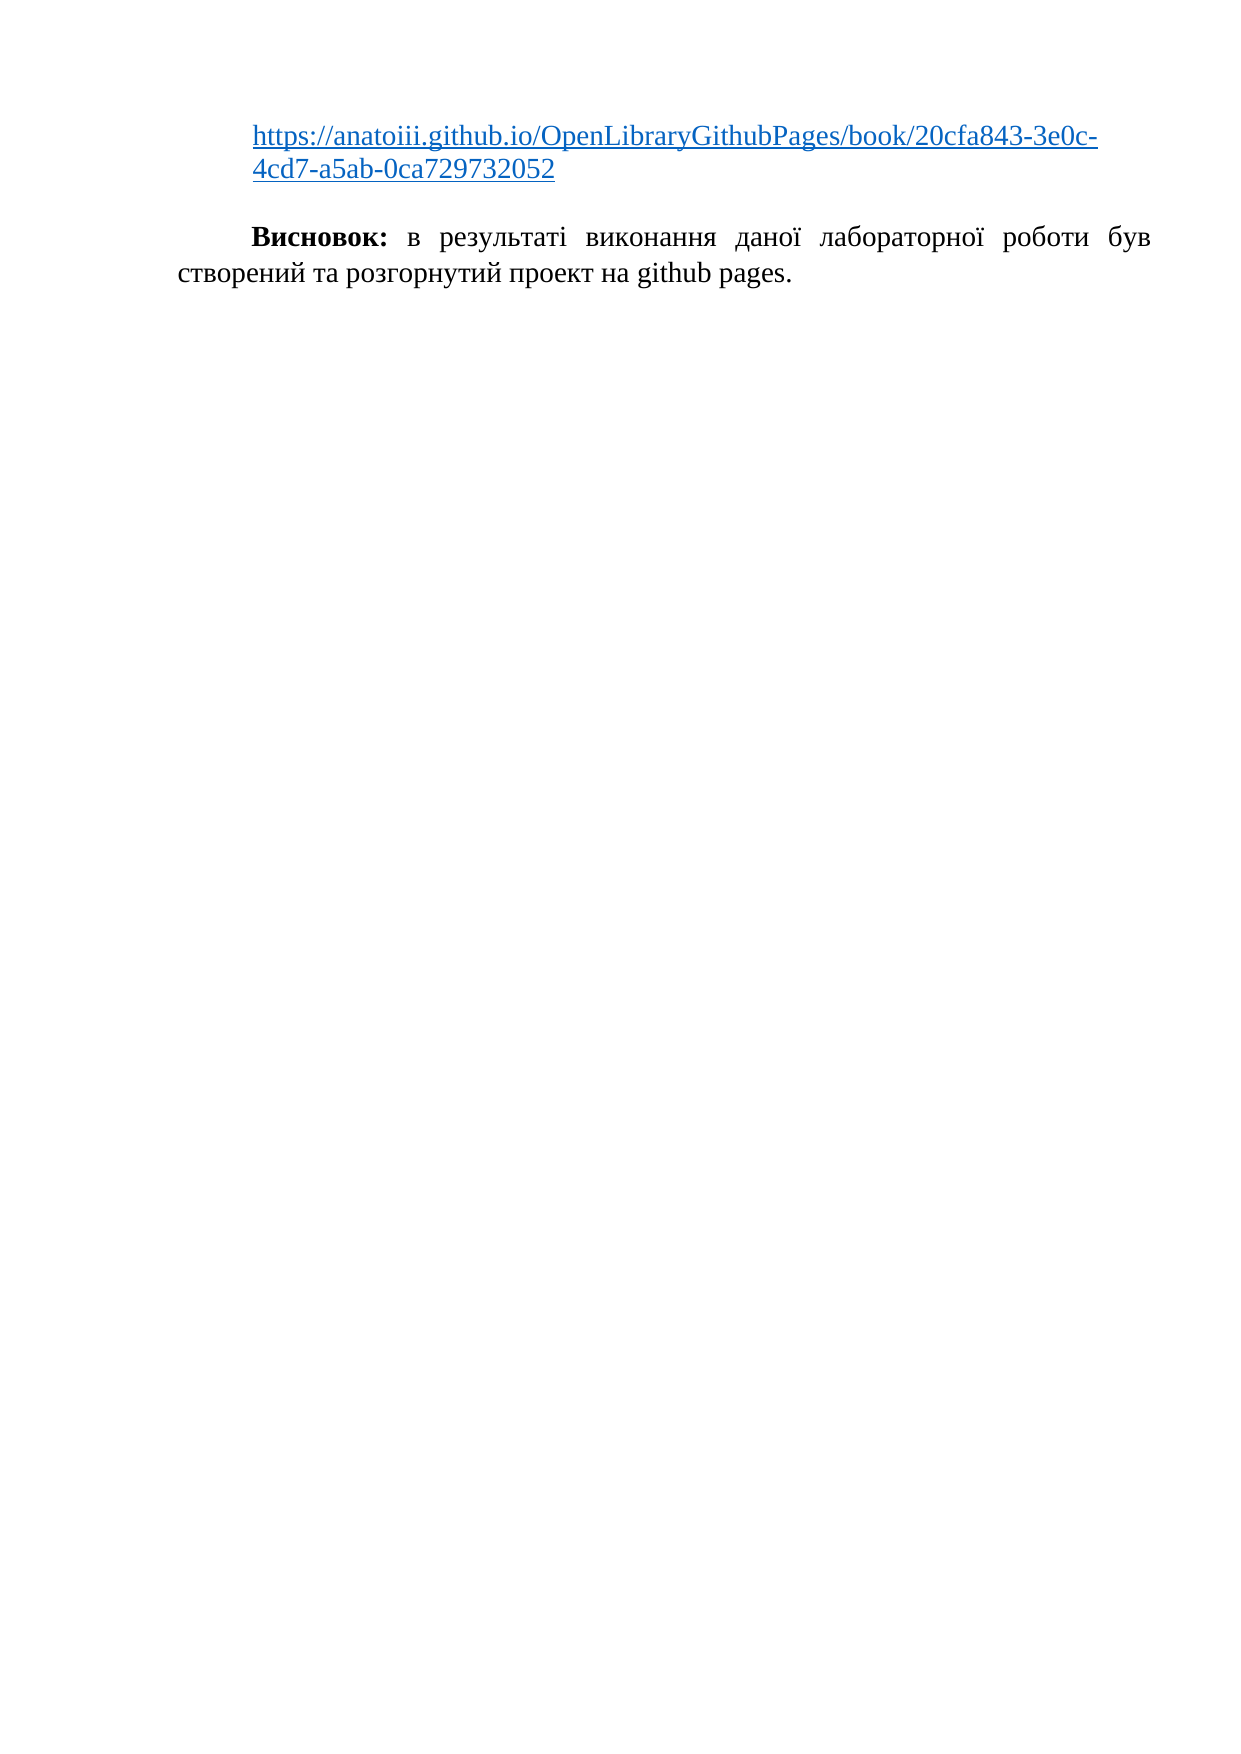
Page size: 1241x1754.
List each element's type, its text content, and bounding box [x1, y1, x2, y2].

list https://anatoiii.github.io/OpenLibraryGithubPages/book/20cfa843-3e0c-4cd7-a5ab-0ca729732052 [252, 118, 1152, 185]
text Висновок: в результаті виконання даної лабораторної роботи був створений та розгорнутий проект на github pages. [177, 219, 1152, 288]
